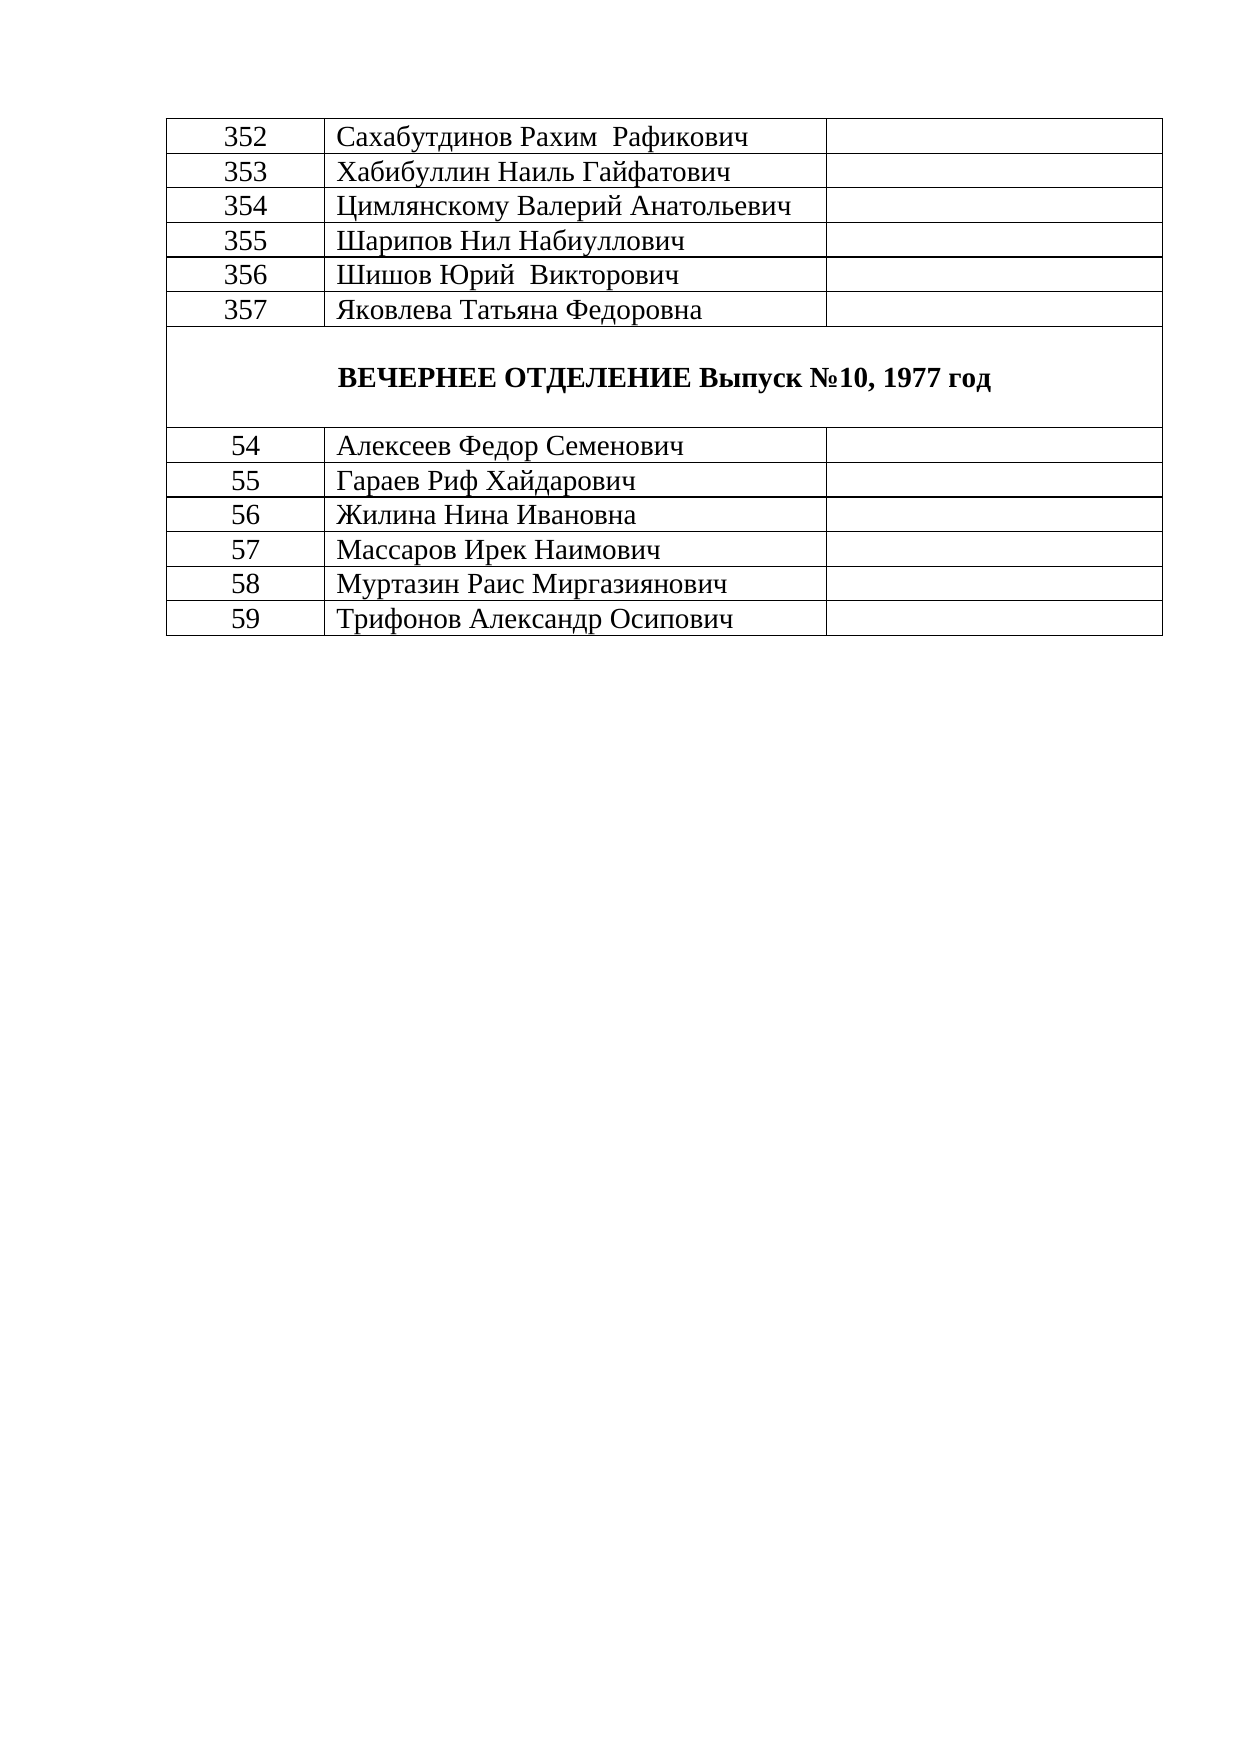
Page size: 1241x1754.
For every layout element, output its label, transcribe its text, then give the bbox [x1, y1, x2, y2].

table_cell Цимлянскому Валерий Анатольевич [325, 188, 826, 222]
table_cell 54 [167, 428, 324, 462]
table_cell 58 [167, 567, 324, 600]
table_cell [827, 463, 1162, 496]
table_cell [827, 223, 1162, 256]
table_cell Гараев Риф Хайдарович [325, 463, 826, 496]
table_cell [827, 154, 1162, 187]
table_cell [827, 292, 1162, 326]
table_cell Массаров Ирек Наимович [325, 532, 826, 566]
table_cell [827, 498, 1162, 531]
table_cell 357 [167, 292, 324, 326]
table_cell ВЕЧЕРНЕЕ ОТДЕЛЕНИЕ Выпуск №10, 1977 год [167, 327, 1162, 427]
table_cell 56 [167, 498, 324, 531]
table_cell Муртазин Раис Миргазиянович [325, 567, 826, 600]
table_cell [827, 601, 1162, 635]
table_cell [827, 119, 1162, 153]
table_cell Хабибуллин Наиль Гайфатович [325, 154, 826, 187]
table_cell 59 [167, 601, 324, 635]
table_cell 352 [167, 119, 324, 153]
table_cell Сахабутдинов Рахим Рафикович [325, 119, 826, 153]
table_cell 353 [167, 154, 324, 187]
table_cell 55 [167, 463, 324, 496]
table_cell Жилина Нина Ивановна [325, 498, 826, 531]
table_cell [827, 428, 1162, 462]
table_cell 57 [167, 532, 324, 566]
table_cell [827, 188, 1162, 222]
table_cell 355 [167, 223, 324, 256]
table_cell Шарипов Нил Набиуллович [325, 223, 826, 256]
table_cell [827, 258, 1162, 291]
table_cell 356 [167, 258, 324, 291]
table_cell [827, 567, 1162, 600]
table_cell Шишов Юрий Викторович [325, 258, 826, 291]
table_cell Яковлева Татьяна Федоровна [325, 292, 826, 326]
table_cell Алексеев Федор Семенович [325, 428, 826, 462]
table_cell Трифонов Александр Осипович [325, 601, 826, 635]
table_cell 354 [167, 188, 324, 222]
table_cell [827, 532, 1162, 566]
